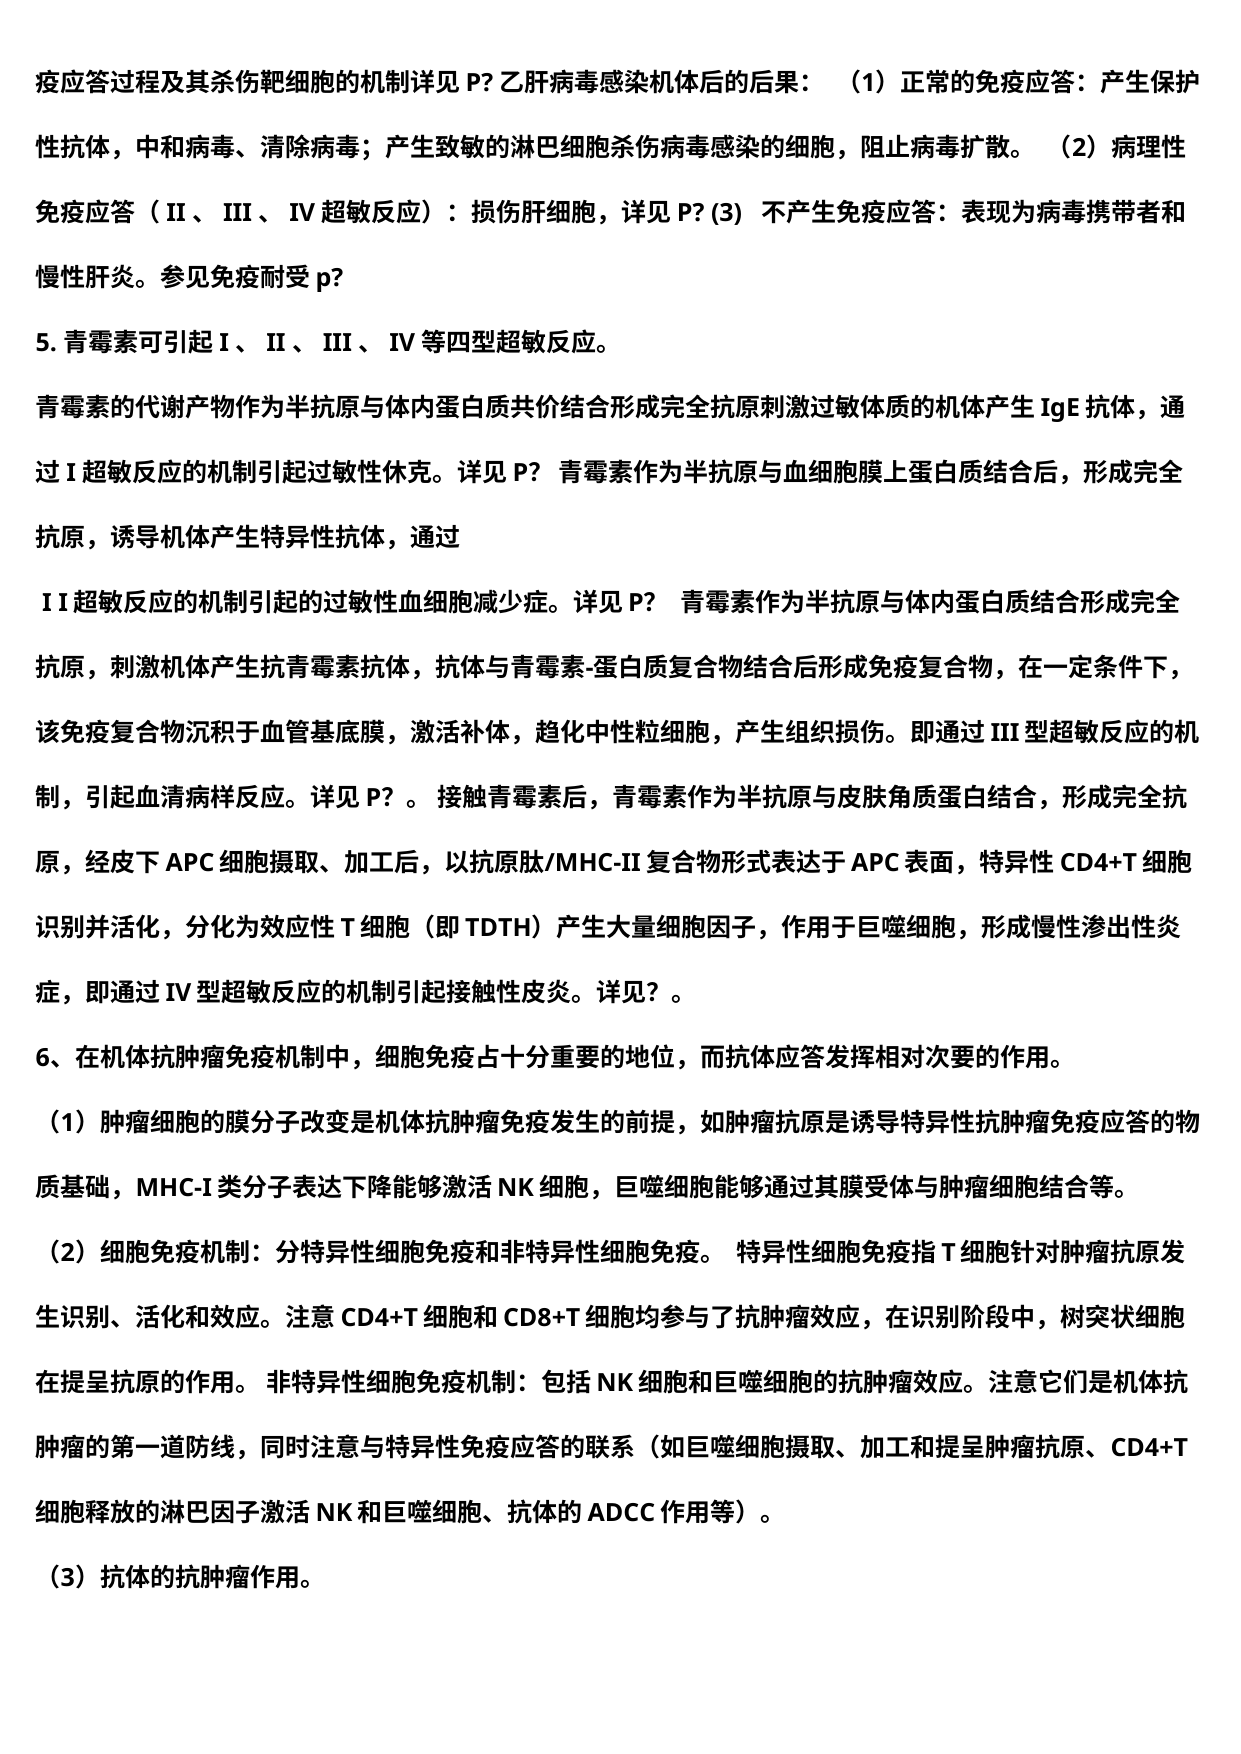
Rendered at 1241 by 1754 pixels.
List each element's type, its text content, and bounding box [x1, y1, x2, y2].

text （2）细胞免疫机制：分特异性细胞免疫和非特异性细胞免疫。 特异性细胞免疫指T细胞针对肿瘤抗原发生识别、活化和效应。注意CD4+T细胞和CD8+T细胞均参与了抗肿瘤效应，在识别阶段中，树突状细胞在提呈抗原的作用。 非特异性细胞免疫机制：包括NK细胞和巨噬细胞的抗肿瘤效应。注意它们是机体抗肿瘤的第一道防线，同时注意与特异性免疫应答的联系（如巨噬细胞摄取、加工和提呈肿瘤抗原、CD4+T细胞释放的淋巴因子激活NK和巨噬细胞、抗体的ADCC作用等）。 [35, 1218, 1205, 1543]
text 5. 青霉素可引起 I 、 II 、 III 、 IV 等四型超敏反应。 [35, 308, 1205, 373]
text （1）肿瘤细胞的膜分子改变是机体抗肿瘤免疫发生的前提，如肿瘤抗原是诱导特异性抗肿瘤免疫应答的物质基础，MHC-I类分子表达下降能够激活NK细胞，巨噬细胞能够通过其膜受体与肿瘤细胞结合等。 [35, 1088, 1205, 1218]
text I I超敏反应的机制引起的过敏性血细胞减少症。详见P？ 青霉素作为半抗原与体内蛋白质结合形成完全抗原，刺激机体产生抗青霉素抗体，抗体与青霉素-蛋白质复合物结合后形成免疫复合物，在一定条件下，该免疫复合物沉积于血管基底膜，激活补体，趋化中性粒细胞，产生组织损伤。即通过III型超敏反应的机制，引起血清病样反应。详见P？。 接触青霉素后，青霉素作为半抗原与皮肤角质蛋白结合，形成完全抗原，经皮下APC细胞摄取、加工后，以抗原肽/MHC-II复合物形式表达于APC表面，特异性CD4+T细胞识别并活化，分化为效应性T细胞（即TDTH）产生大量细胞因子，作用于巨噬细胞，形成慢性渗出性炎症，即通过IV型超敏反应的机制引起接触性皮炎。详见？。 [35, 568, 1205, 1023]
text （3）抗体的抗肿瘤作用。 [35, 1543, 1205, 1608]
text 青霉素的代谢产物作为半抗原与体内蛋白质共价结合形成完全抗原刺激过敏体质的机体产生IgE抗体，通过 I 超敏反应的机制引起过敏性休克。详见P？ 青霉素作为半抗原与血细胞膜上蛋白质结合后，形成完全抗原，诱导机体产生特异性抗体，通过 [35, 373, 1205, 568]
text 6、在机体抗肿瘤免疫机制中，细胞免疫占十分重要的地位，而抗体应答发挥相对次要的作用。 [35, 1023, 1205, 1088]
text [35, 48, 1205, 308]
